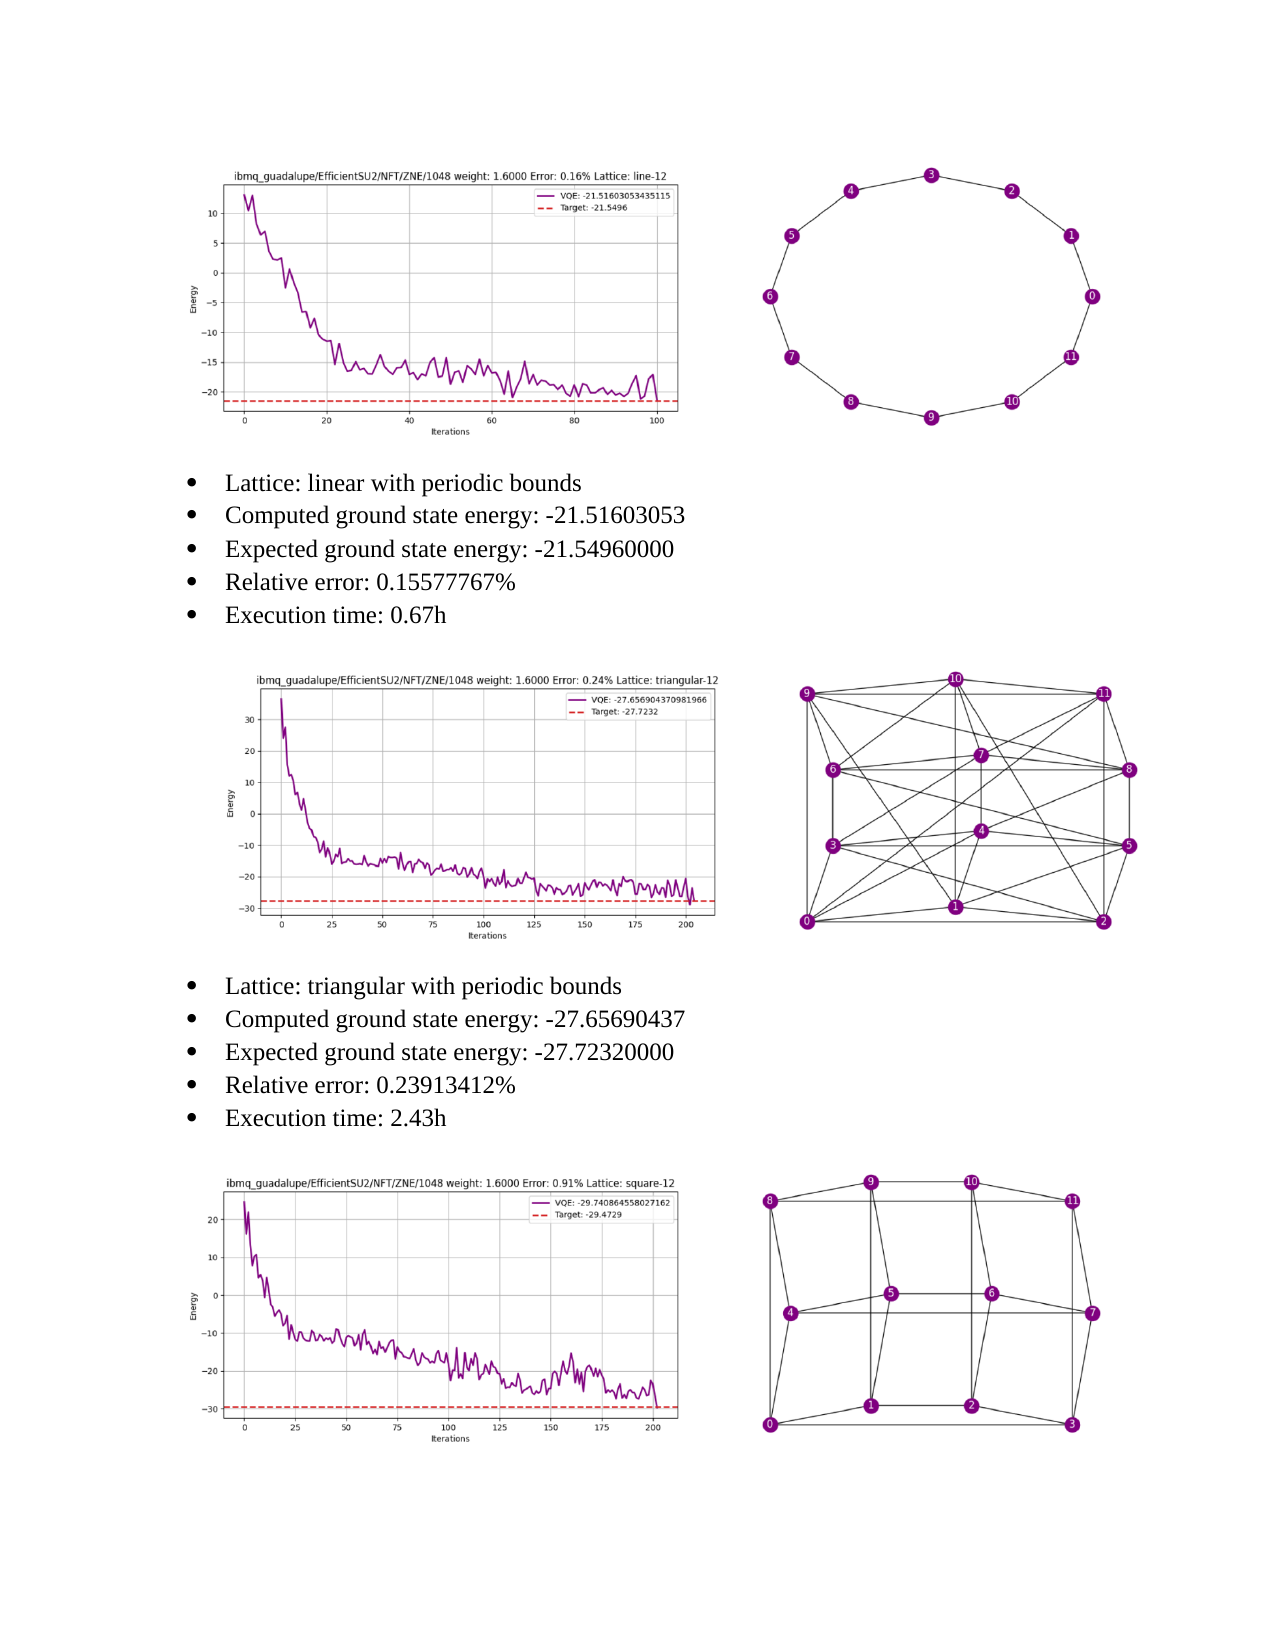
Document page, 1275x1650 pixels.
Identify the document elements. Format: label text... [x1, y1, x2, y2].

list Lattice: linear with periodic bounds [187, 468, 1125, 496]
list Expected ground state energy: -27.72320000 [187, 1037, 1125, 1066]
list Relative error: 0.23913412% [187, 1070, 1125, 1099]
picture [150, 1157, 1125, 1450]
picture [150, 150, 1125, 443]
list Lattice: triangular with periodic bounds [187, 971, 1125, 1000]
list Expected ground state energy: -21.54960000 [187, 534, 1125, 562]
picture [187, 653, 1163, 947]
list Computed ground state energy: -27.65690437 [187, 1004, 1125, 1033]
list Execution time: 2.43h [187, 1103, 1125, 1132]
list Relative error: 0.15577767% [187, 567, 1125, 595]
list Computed ground state energy: -21.51603053 [187, 501, 1125, 529]
list Execution time: 0.67h [187, 600, 1125, 628]
